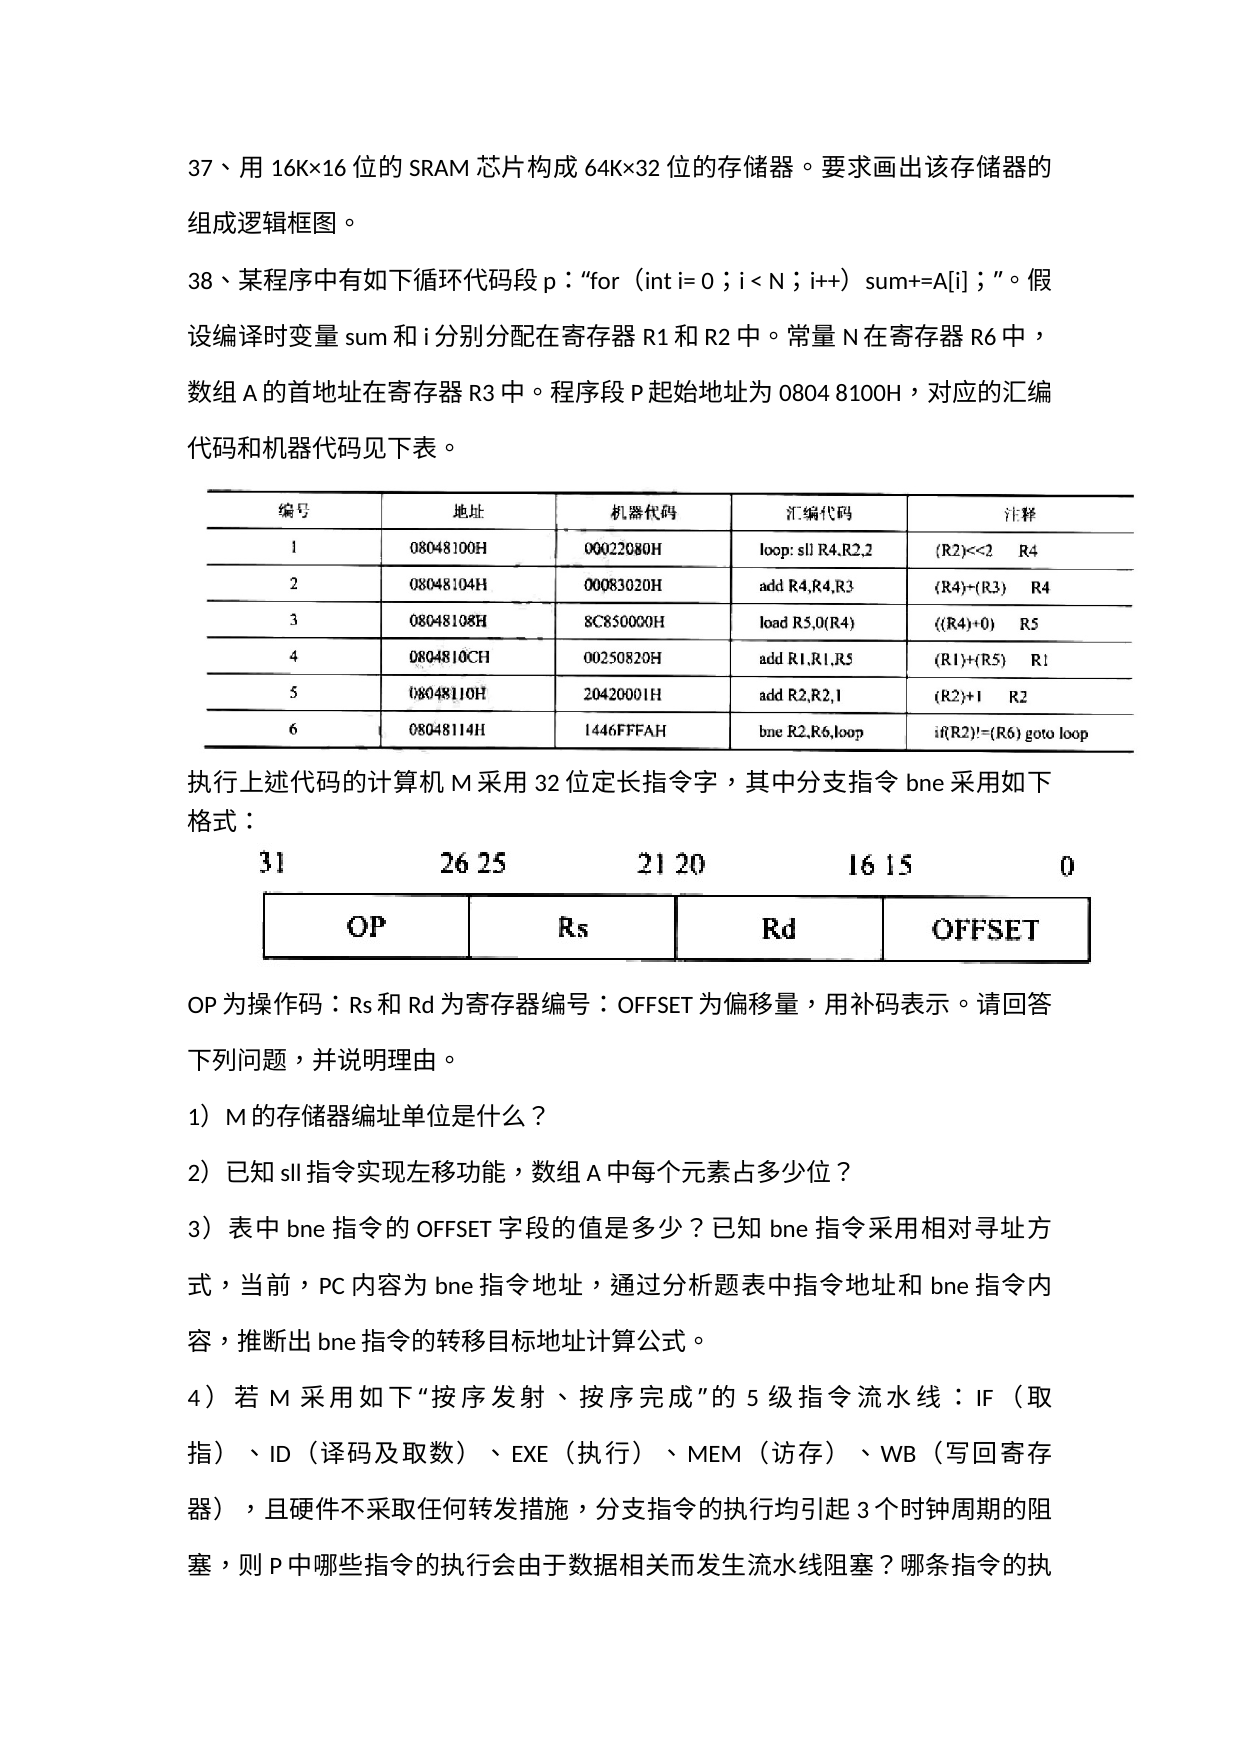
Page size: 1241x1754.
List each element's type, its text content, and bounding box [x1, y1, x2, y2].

text 执行上述代码的计算机M采用32位定长指令字，其中分支指令bne采用如下格式： [187, 765, 1053, 838]
text OP为操作码：Rs和Rd为寄存器编号：OFFSET为偏移量，用补码表示。请回答下列问题，并说明理由。 [187, 987, 1053, 1077]
text 37、用16K×16位的SRAM芯片构成64K×32位的存储器。要求画出该存储器的组成逻辑框图。 [187, 150, 1053, 240]
picture [187, 843, 1163, 983]
text 1）M的存储器编址单位是什么？ [187, 1099, 1053, 1133]
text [187, 1379, 1053, 1582]
text 38、某程序中有如下循环代码段p：“for（int i= 0；i < N；i++）sum+=A[i]；”。假设编译时变量sum和i分别分配在寄存器R1和R2中。常量N在寄存器R6中，数组A的首地址在寄存器R3中。程序段P起始地址为0804 8100H，对应的汇编代码和机器代码见下表。 [187, 262, 1053, 465]
text 3）表中bne指令的OFFSET字段的值是多少？已知bne指令采用相对寻址方式，当前，PC内容为bne指令地址，通过分析题表中指令地址和bne指令内容，推断出bne指令的转移目标地址计算公式。 [187, 1211, 1053, 1357]
text 2）已知sll指令实现左移功能，数组A中每个元素占多少位？ [187, 1155, 1053, 1189]
picture [187, 486, 1163, 761]
